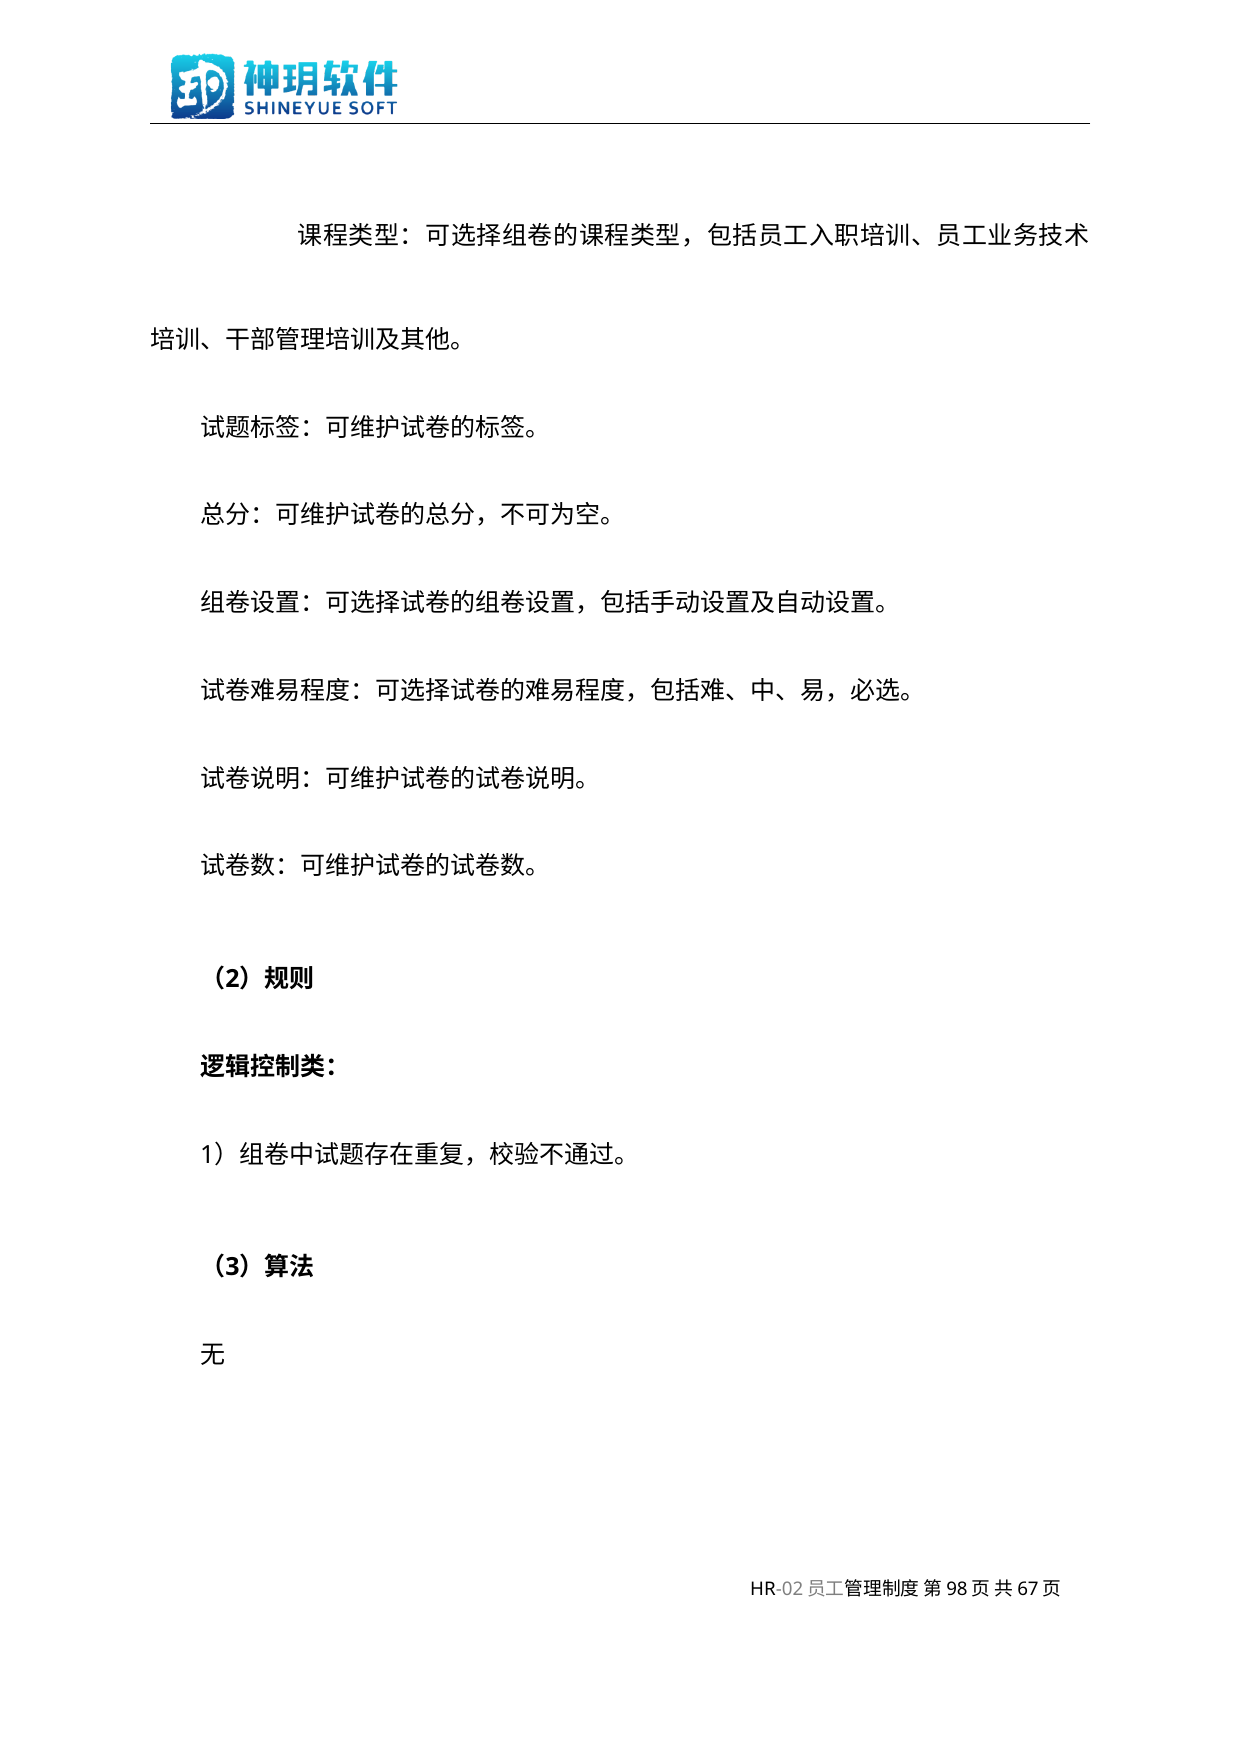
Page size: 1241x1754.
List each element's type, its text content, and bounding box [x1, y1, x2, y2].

list 试卷说明：可维护试卷的试卷说明。 [150, 741, 1090, 811]
list 组卷设置：可选择试卷的组卷设置，包括手动设置及自动设置。 [150, 566, 1090, 636]
list 1）组卷中试题存在重复，校验不通过。 [150, 1117, 1090, 1187]
list 逻辑控制类： [150, 1030, 1090, 1099]
subtitle 算法 [150, 1230, 1090, 1300]
list 总分：可维护试卷的总分，不可为空。 [150, 478, 1090, 548]
subtitle 规则 [150, 942, 1090, 1011]
picture [170, 53, 398, 119]
list 试题标签：可维护试卷的标签。 [150, 391, 1090, 460]
list 试卷难易程度：可选择试卷的难易程度，包括难、中、易，必选。 [150, 654, 1090, 723]
list 无 [150, 1318, 1090, 1387]
list 试卷数：可维护试卷的试卷数。 [150, 829, 1090, 899]
list 课程类型：可选择组卷的课程类型，包括员工入职培训、员工业务技术培训、干部管理培训及其他。 [150, 198, 1090, 372]
